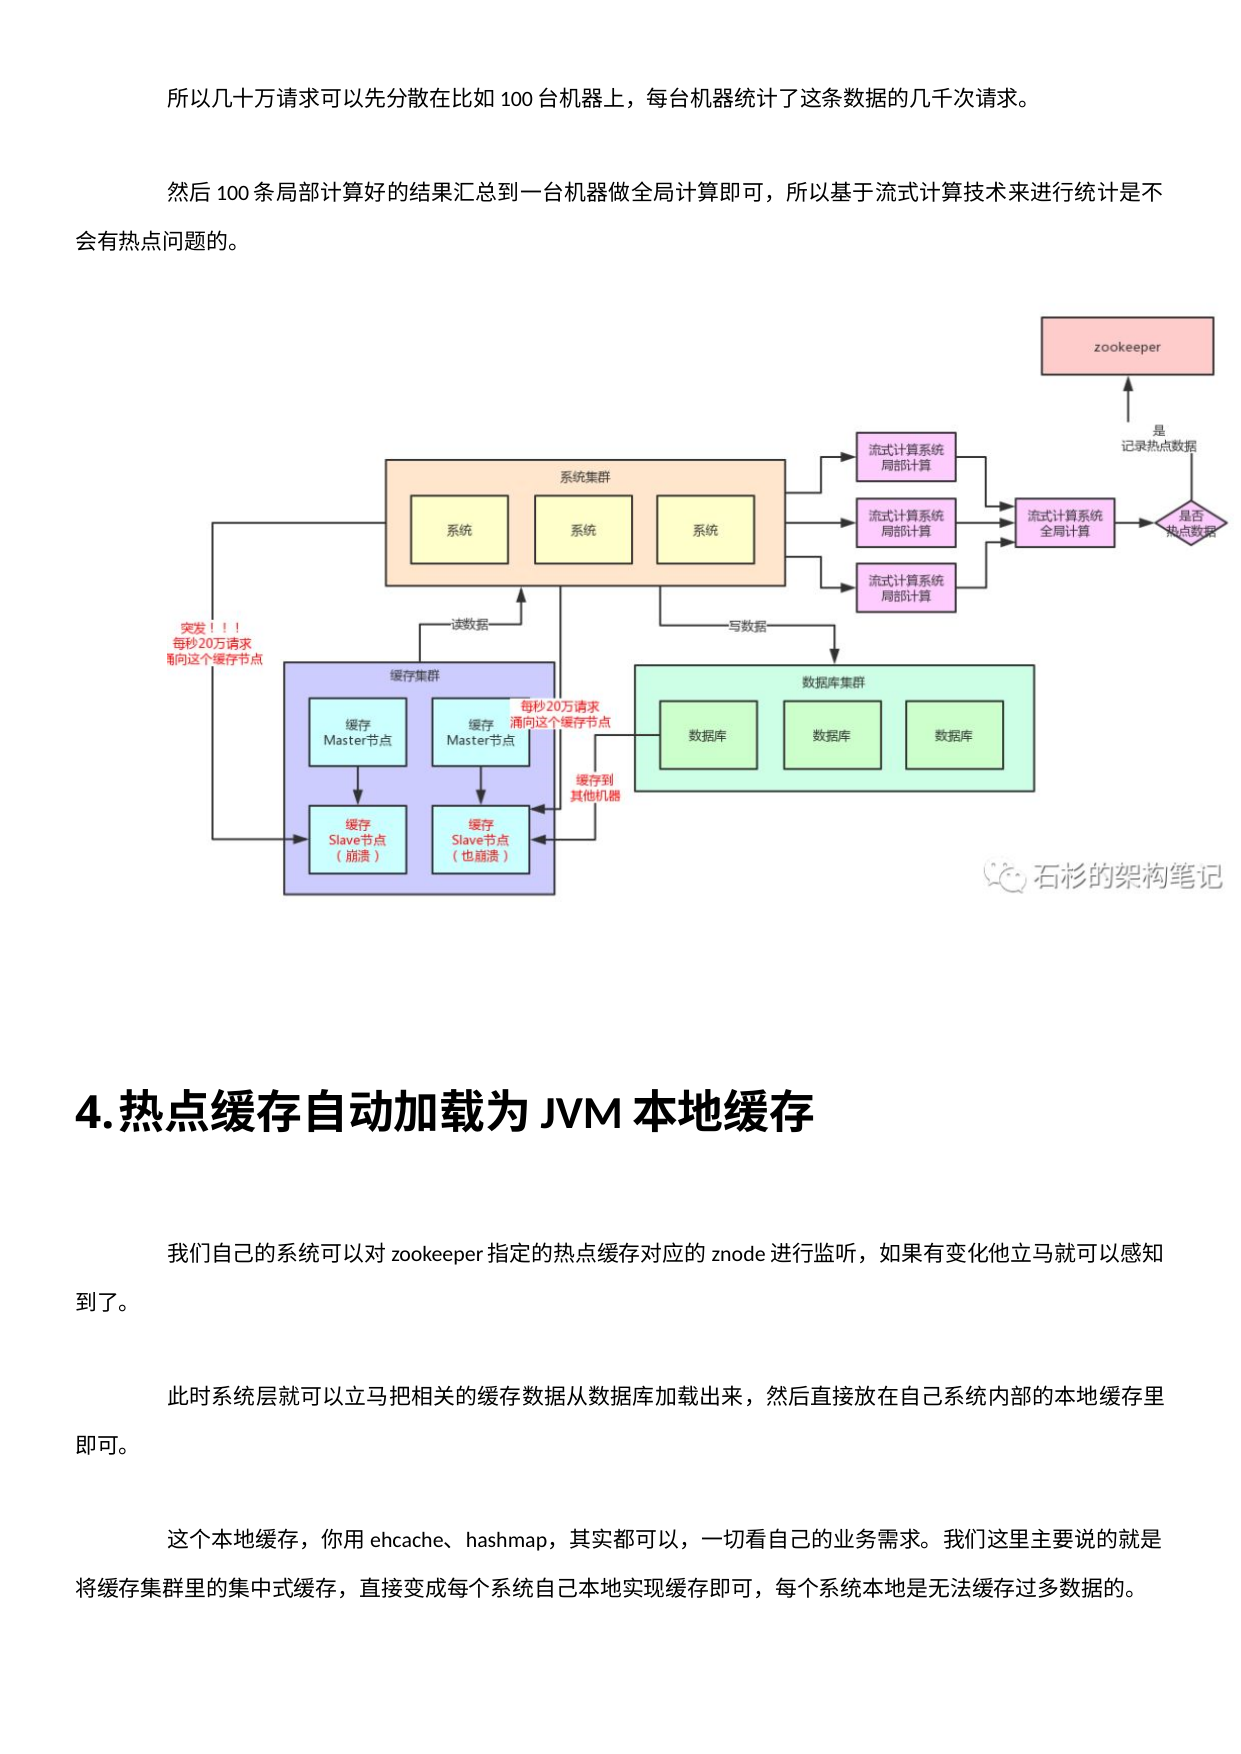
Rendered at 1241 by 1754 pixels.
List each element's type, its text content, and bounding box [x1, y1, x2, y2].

text 此时系统层就可以立马把相关的缓存数据从数据库加载出来，然后直接放在自己系统内部的本地缓存里即可。 [75, 1379, 1165, 1460]
text 我们自己的系统可以对zookeeper指定的热点缓存对应的znode进行监听，如果有变化他立马就可以感知到了。 [75, 1236, 1165, 1317]
text 这个本地缓存，你用ehcache、hashmap，其实都可以，一切看自己的业务需求。我们这里主要说的就是将缓存集群里的集中式缓存，直接变成每个系统自己本地实现缓存即可，每个系统本地是无法缓存过多数据的。 [75, 1522, 1165, 1603]
subtitle 热点缓存自动加载为JVM本地缓存 [75, 1059, 1165, 1157]
text 所以几十万请求可以先分散在比如100台机器上，每台机器统计了这条数据的几千次请求。 [75, 81, 1165, 113]
text 然后100条局部计算好的结果汇总到一台机器做全局计算即可，所以基于流式计算技术来进行统计是不会有热点问题的。 [75, 175, 1165, 256]
picture [167, 272, 1241, 924]
